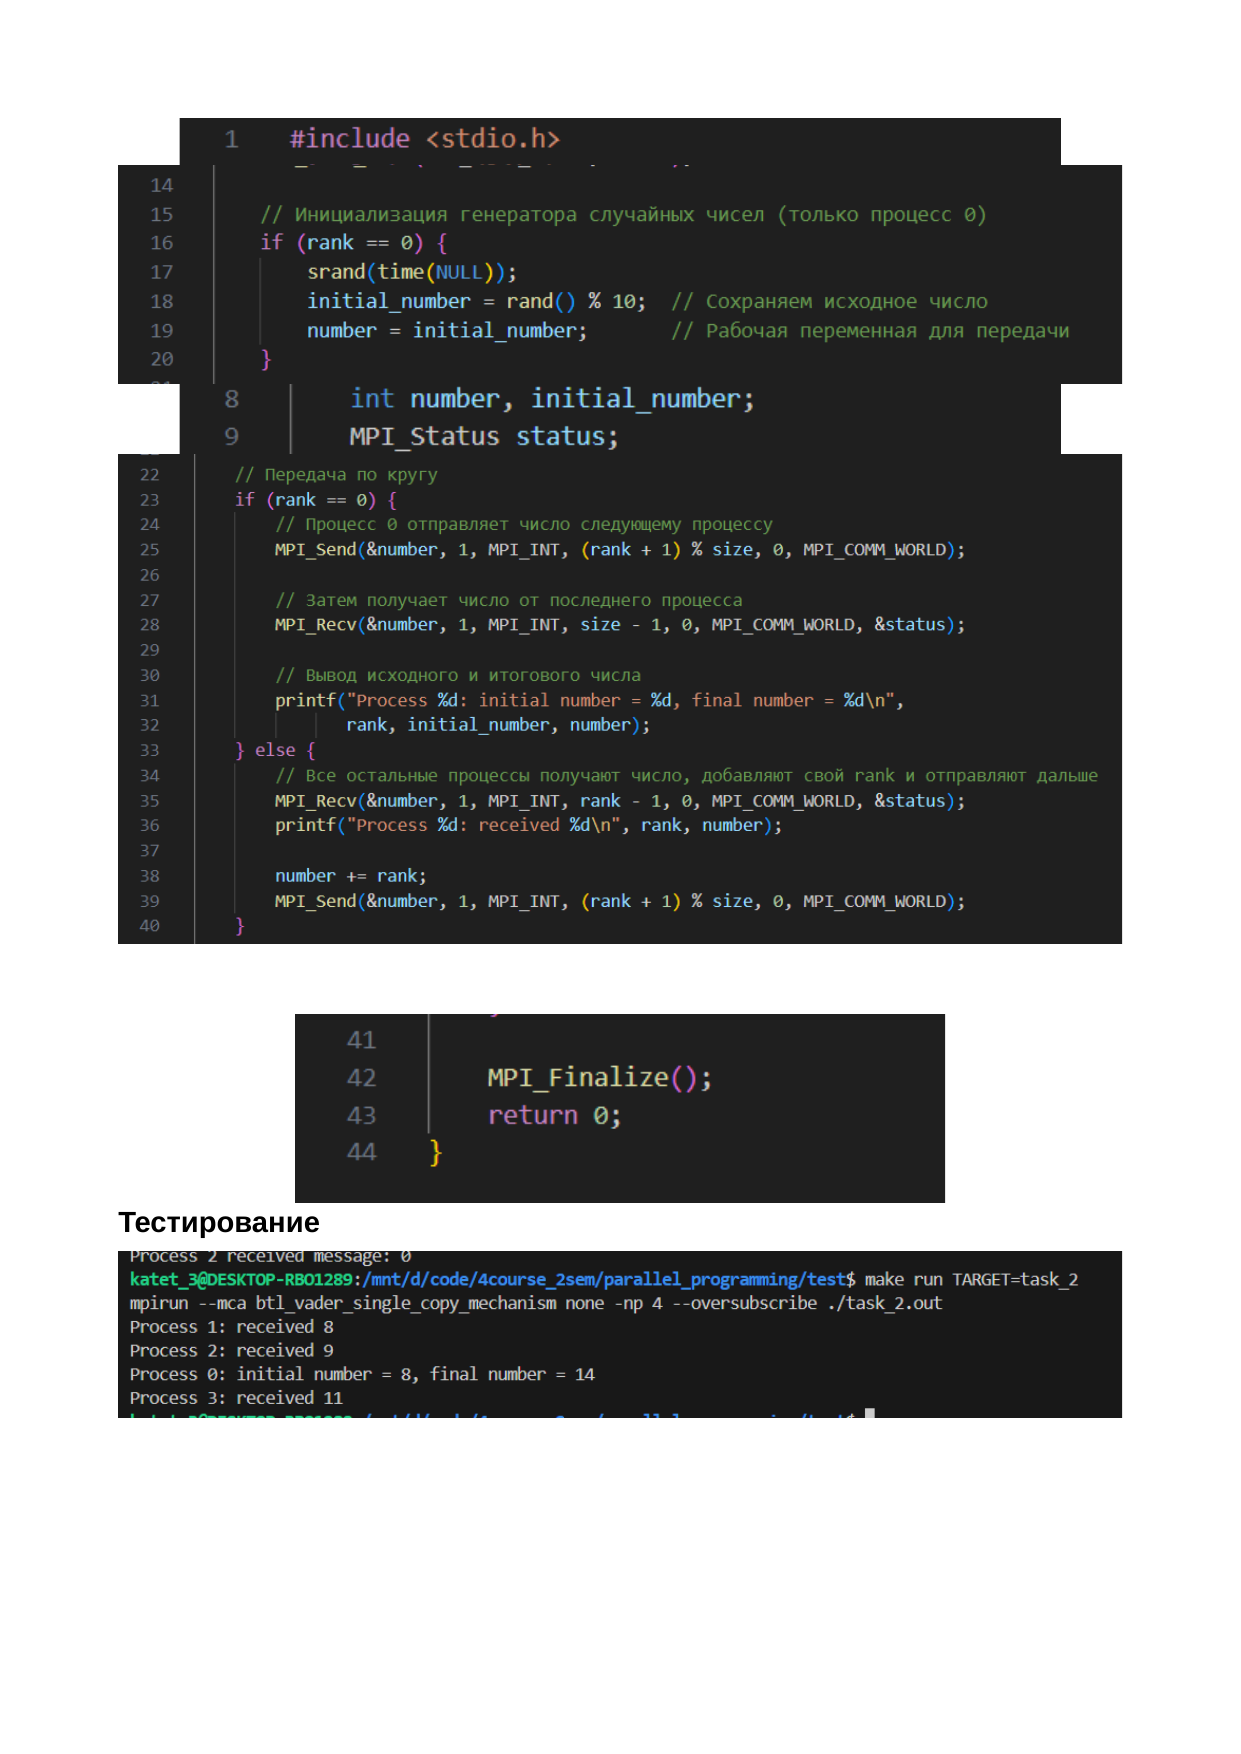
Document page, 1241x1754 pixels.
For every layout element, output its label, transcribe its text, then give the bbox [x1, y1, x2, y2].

subtitle Тестирование [118, 1205, 1122, 1239]
picture [295, 1014, 946, 1203]
picture [118, 1251, 1123, 1418]
picture [118, 118, 1123, 944]
